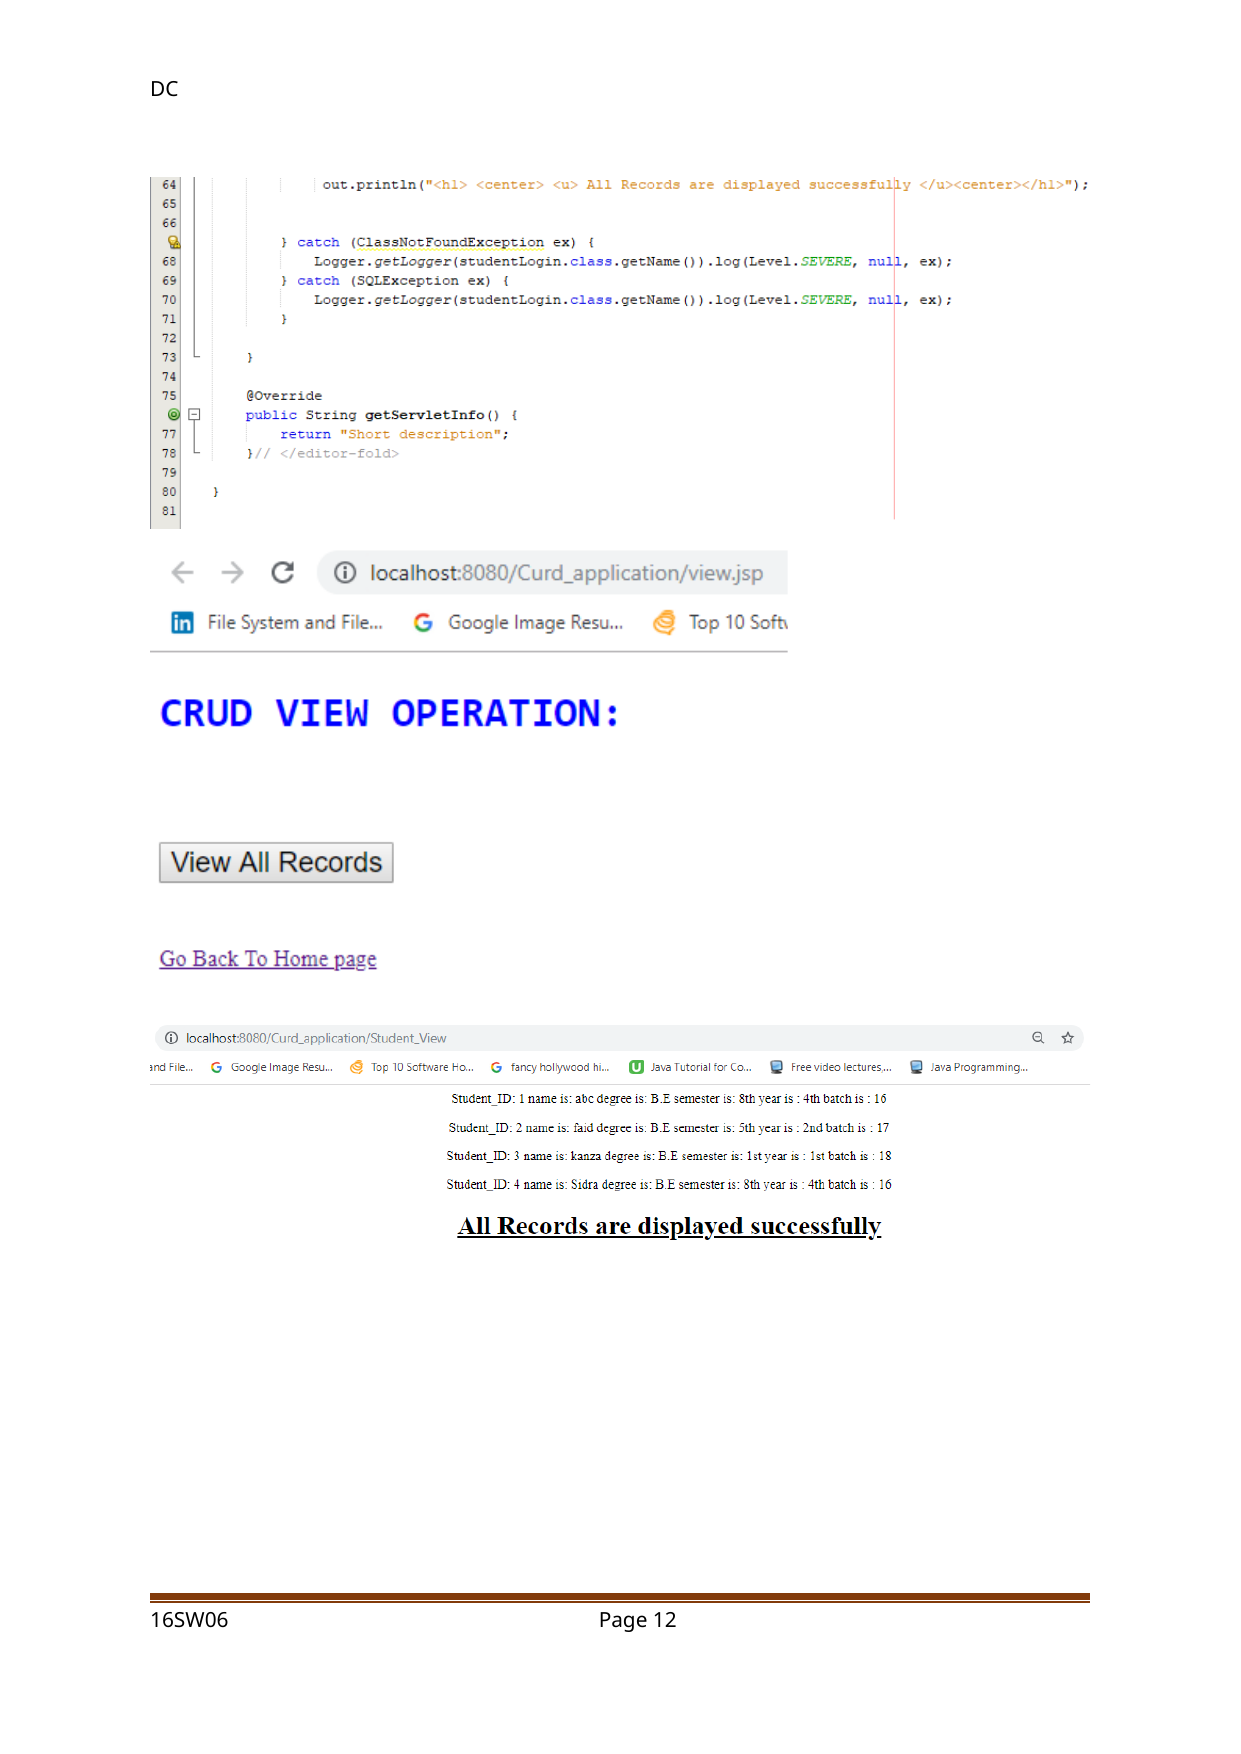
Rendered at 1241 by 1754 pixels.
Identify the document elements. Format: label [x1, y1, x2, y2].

picture [150, 1022, 1091, 1296]
picture [150, 177, 1091, 529]
picture [150, 547, 788, 1004]
